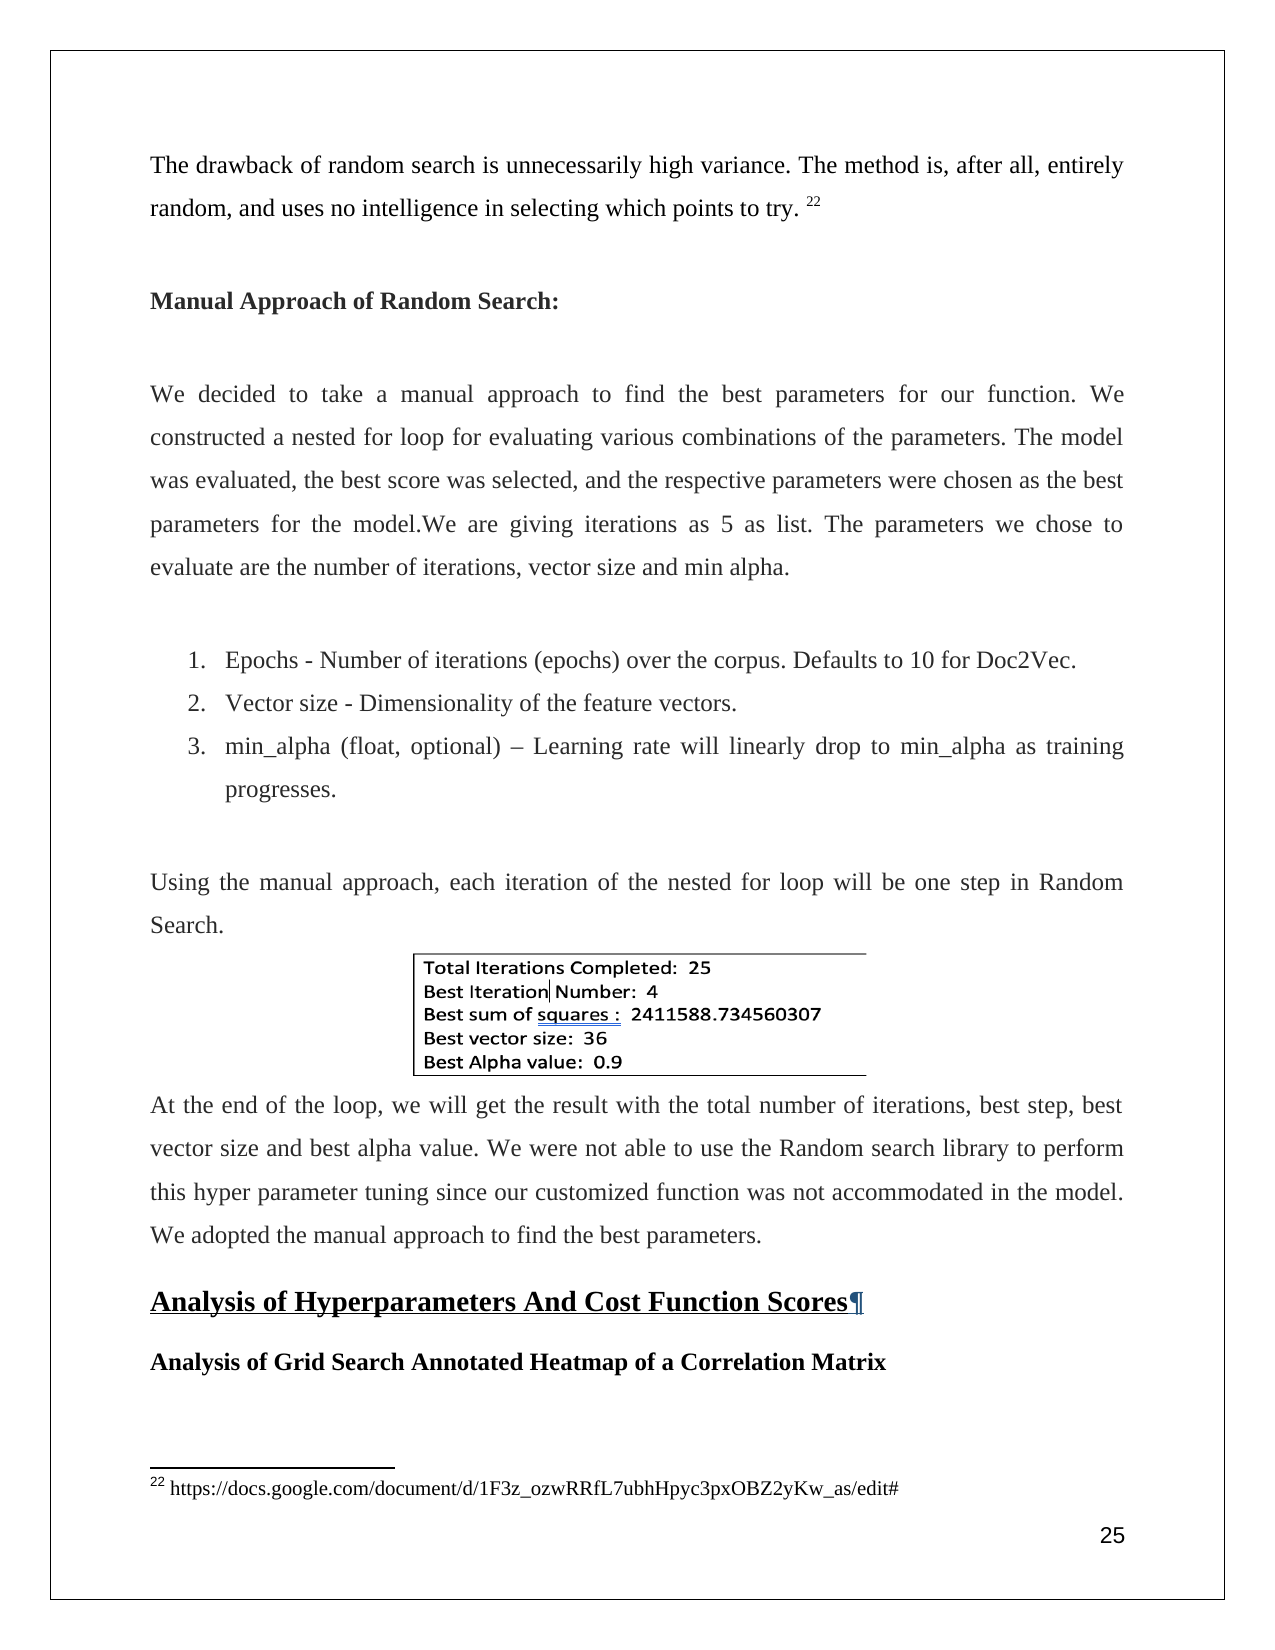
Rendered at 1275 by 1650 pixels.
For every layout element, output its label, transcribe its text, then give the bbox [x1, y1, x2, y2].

text Analysis of Grid Search Annotated Heatmap of a Correlation Matrix [150, 1347, 1125, 1376]
subtitle Analysis of Hyperparameters And Cost Function Scores¶ [150, 1284, 1125, 1317]
picture [408, 953, 867, 1078]
list min_alpha (float, optional) – Learning rate will linearly drop to min_alpha as training progresses. [187, 731, 1125, 803]
text We decided to take a manual approach to find the best parameters for our function. We constructed a nested for loop for evaluating various combinations of the parameters. The model was evaluated, the best score was selected, and the respective parameters were chosen as the best parameters for the model.We are giving iterations as 5 as list. The parameters we chose to evaluate are the number of iterations, vector size and min alpha. [150, 379, 1125, 581]
text Using the manual approach, each iteration of the nested for loop will be one step in Random Search. [150, 867, 1125, 939]
list Epochs - Number of iterations (epochs) over the corpus. Defaults to 10 for Doc2Vec. [187, 645, 1125, 674]
list Vector size - Dimensionality of the feature vectors. [187, 688, 1125, 717]
text At the end of the loop, we will get the result with the total number of iterations, best step, best vector size and best alpha value. We were not able to use the Random search library to perform this hyper parameter tuning since our customized function was not accommodated in the model. We adopted the manual approach to find the best parameters. [150, 1090, 1125, 1248]
text Manual Approach of Random Search: [150, 286, 1125, 315]
